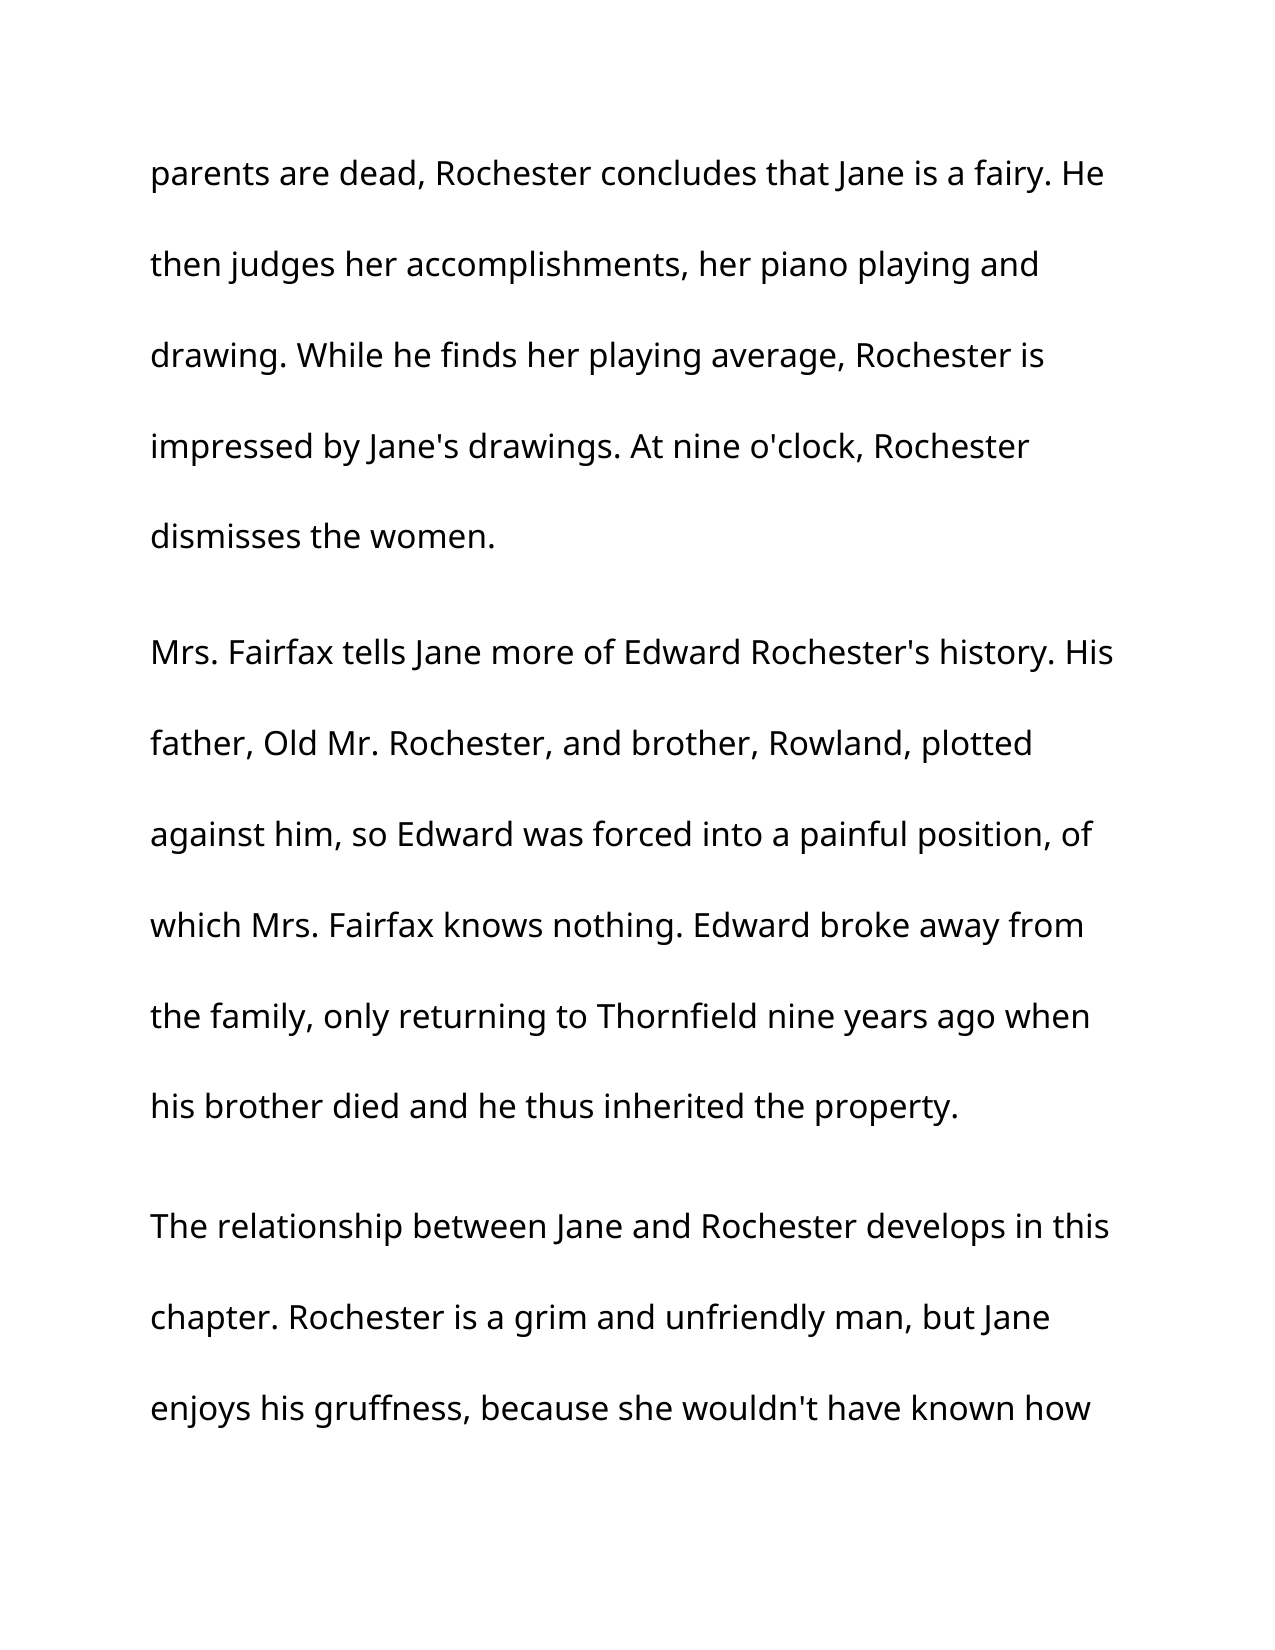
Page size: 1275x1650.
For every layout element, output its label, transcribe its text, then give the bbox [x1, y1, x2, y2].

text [150, 150, 1125, 559]
text Mrs. Fairfax tells Jane more of Edward Rochester's history. His father, Old Mr. Rochester, and brother, Rowland, plotted against him, so Edward was forced into a painful position, of which Mrs. Fairfax knows nothing. Edward broke away from the family, only returning to Thornfield nine years ago when his brother died and he thus inherited the property. [150, 629, 1125, 1129]
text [150, 1203, 1125, 1430]
